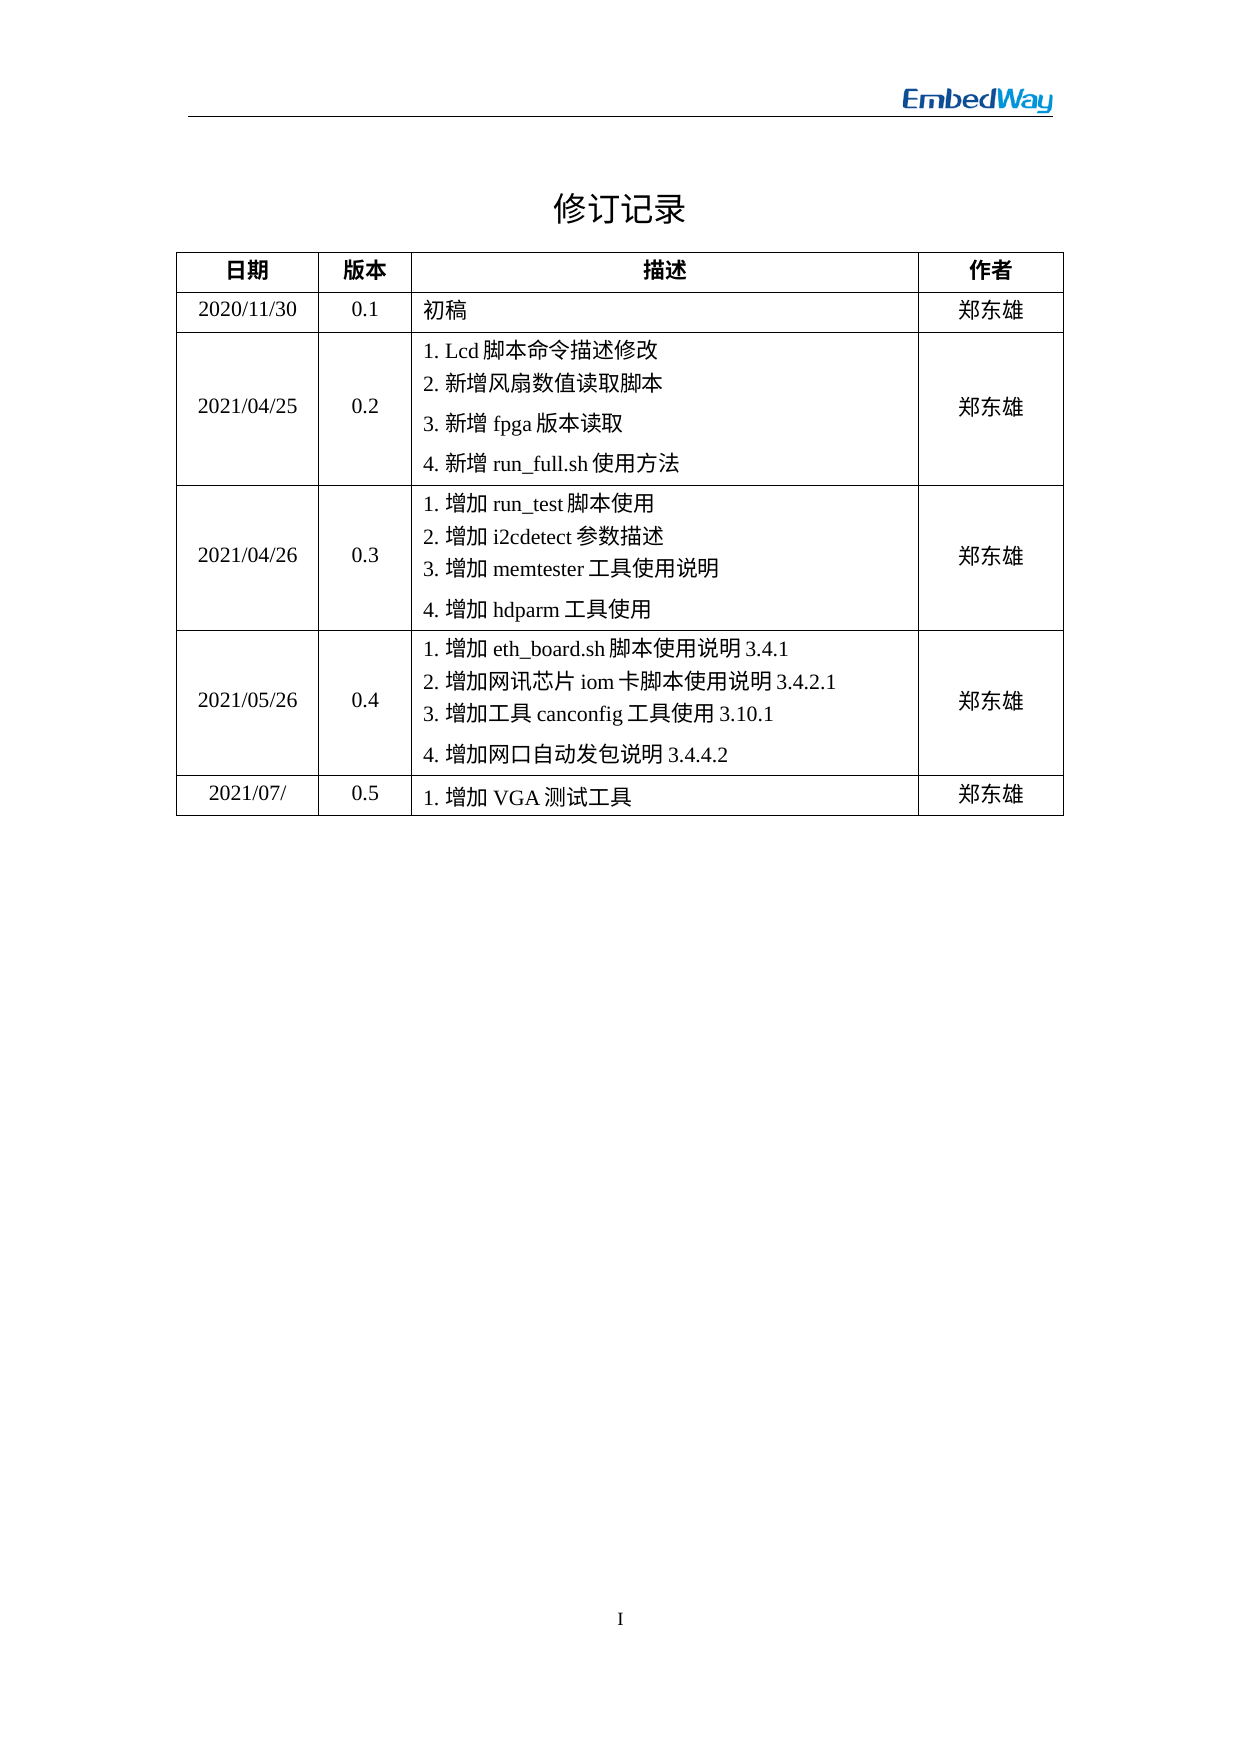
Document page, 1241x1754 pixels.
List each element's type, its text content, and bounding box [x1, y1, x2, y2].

table_cell 郑东雄 [919, 631, 1063, 775]
table_cell 2021/04/26 [177, 486, 318, 630]
table_cell 0.3 [319, 486, 411, 630]
table_cell 增加eth_board.sh脚本使用说明3.4.1 增加网讯芯片iom卡脚本使用说明3.4.2.1 增加工具canconfig工具使用3.10.1 增加网口自动发包说明3.4.4.2 [412, 631, 918, 775]
table_cell 0.1 [319, 293, 411, 332]
table_cell Lcd脚本命令描述修改 新增风扇数值读取脚本 新增fpga版本读取 新增run_full.sh使用方法 [412, 333, 918, 485]
table_cell 2021/07/ [177, 776, 318, 815]
table_cell 2021/04/25 [177, 333, 318, 485]
table_header 日期 [177, 253, 318, 292]
text 修订记录 [187, 174, 1053, 239]
table_cell 郑东雄 [919, 293, 1063, 332]
table_cell 郑东雄 [919, 333, 1063, 485]
picture [1023, 88, 1053, 106]
table_header 版本 [319, 253, 411, 292]
table_cell 0.5 [319, 776, 411, 815]
table_cell 郑东雄 [919, 776, 1063, 815]
table_cell 郑东雄 [919, 486, 1063, 630]
table_cell 初稿 [412, 293, 918, 332]
picture [902, 88, 1047, 114]
table_cell 增加run_test脚本使用 增加i2cdetect参数描述 增加memtester工具使用说明 增加hdparm工具使用 [412, 486, 918, 630]
table_cell 2021/05/26 [177, 631, 318, 775]
table_cell 2020/11/30 [177, 293, 318, 332]
table_header 描述 [412, 253, 918, 292]
picture [1013, 88, 1021, 102]
table_cell 0.4 [319, 631, 411, 775]
table_cell 增加VGA测试工具 [412, 776, 918, 815]
picture [1001, 88, 1007, 99]
table_header 作者 [919, 253, 1063, 292]
table_cell 0.2 [319, 333, 411, 485]
